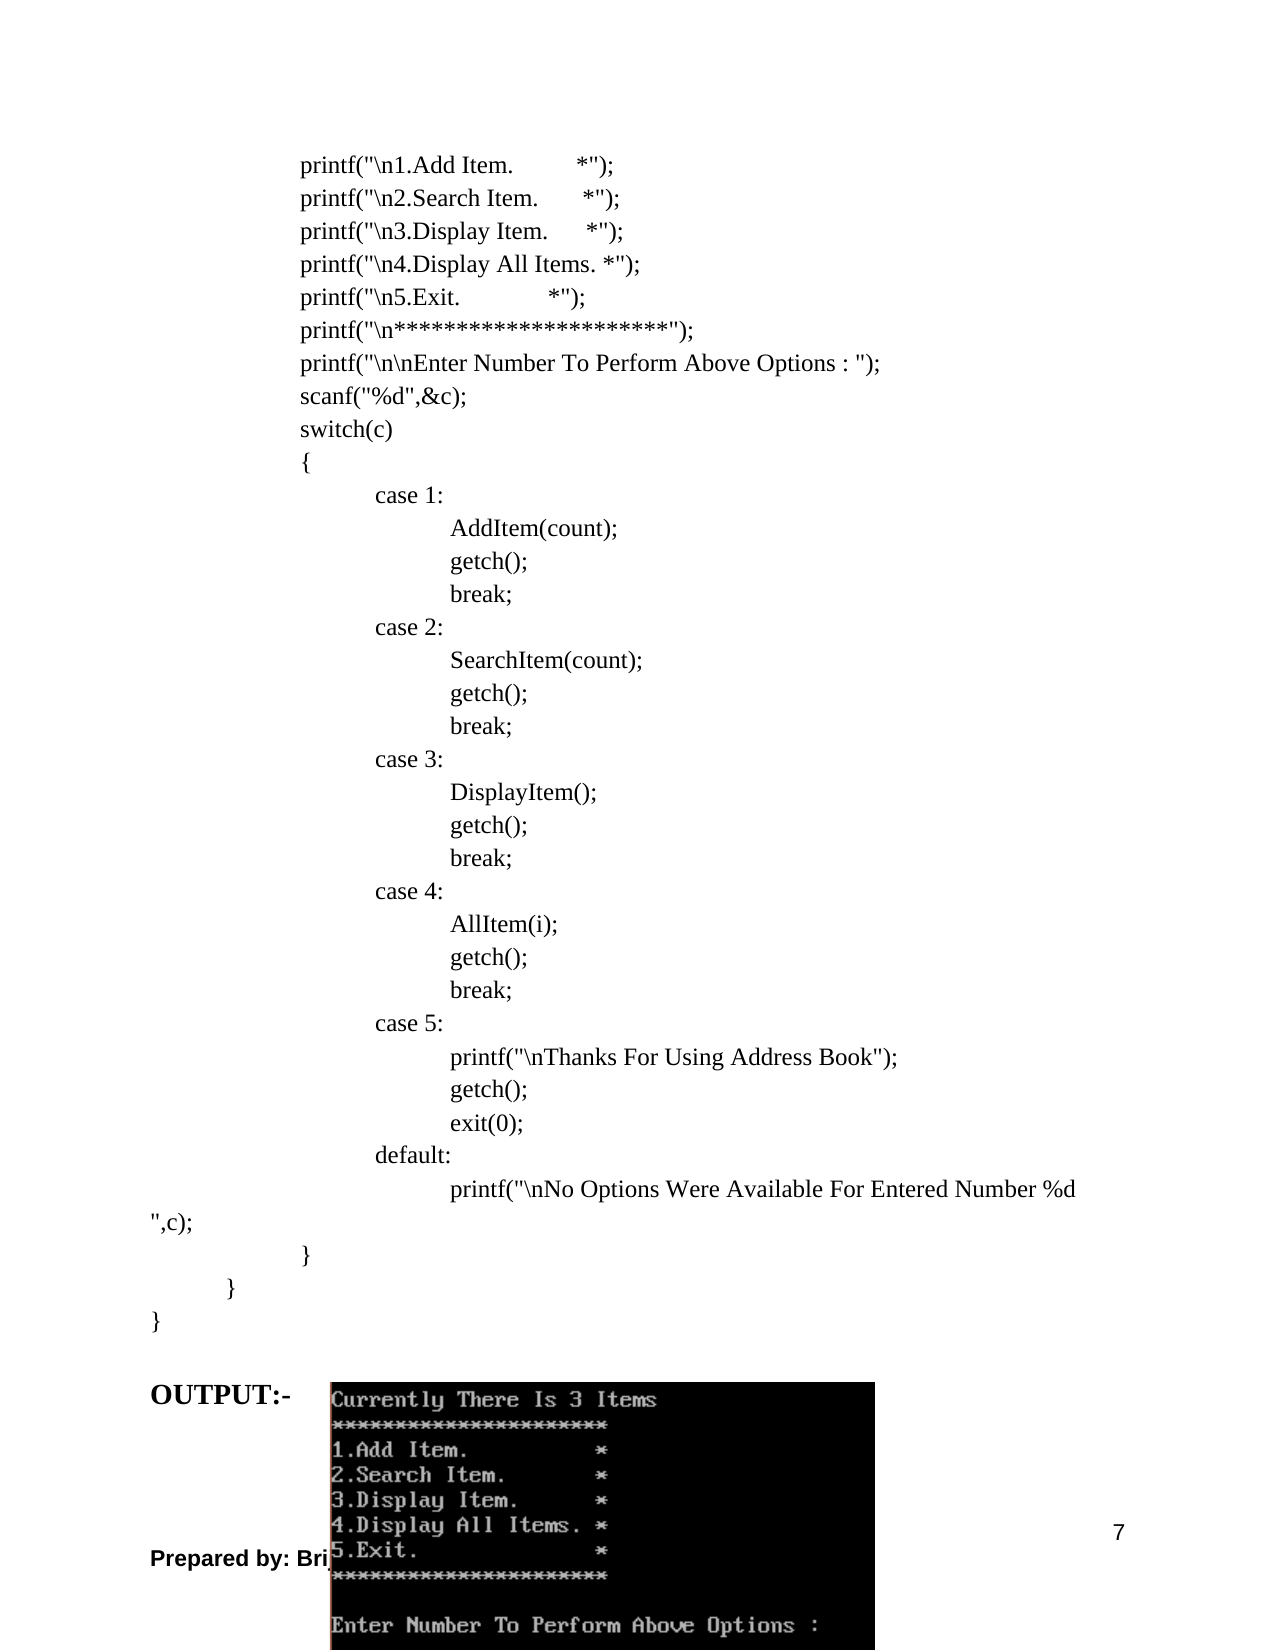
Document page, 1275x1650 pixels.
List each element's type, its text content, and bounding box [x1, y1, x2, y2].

text OUTPUT:- [150, 1377, 1125, 1411]
picture [329, 1382, 875, 1650]
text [150, 150, 1125, 1334]
